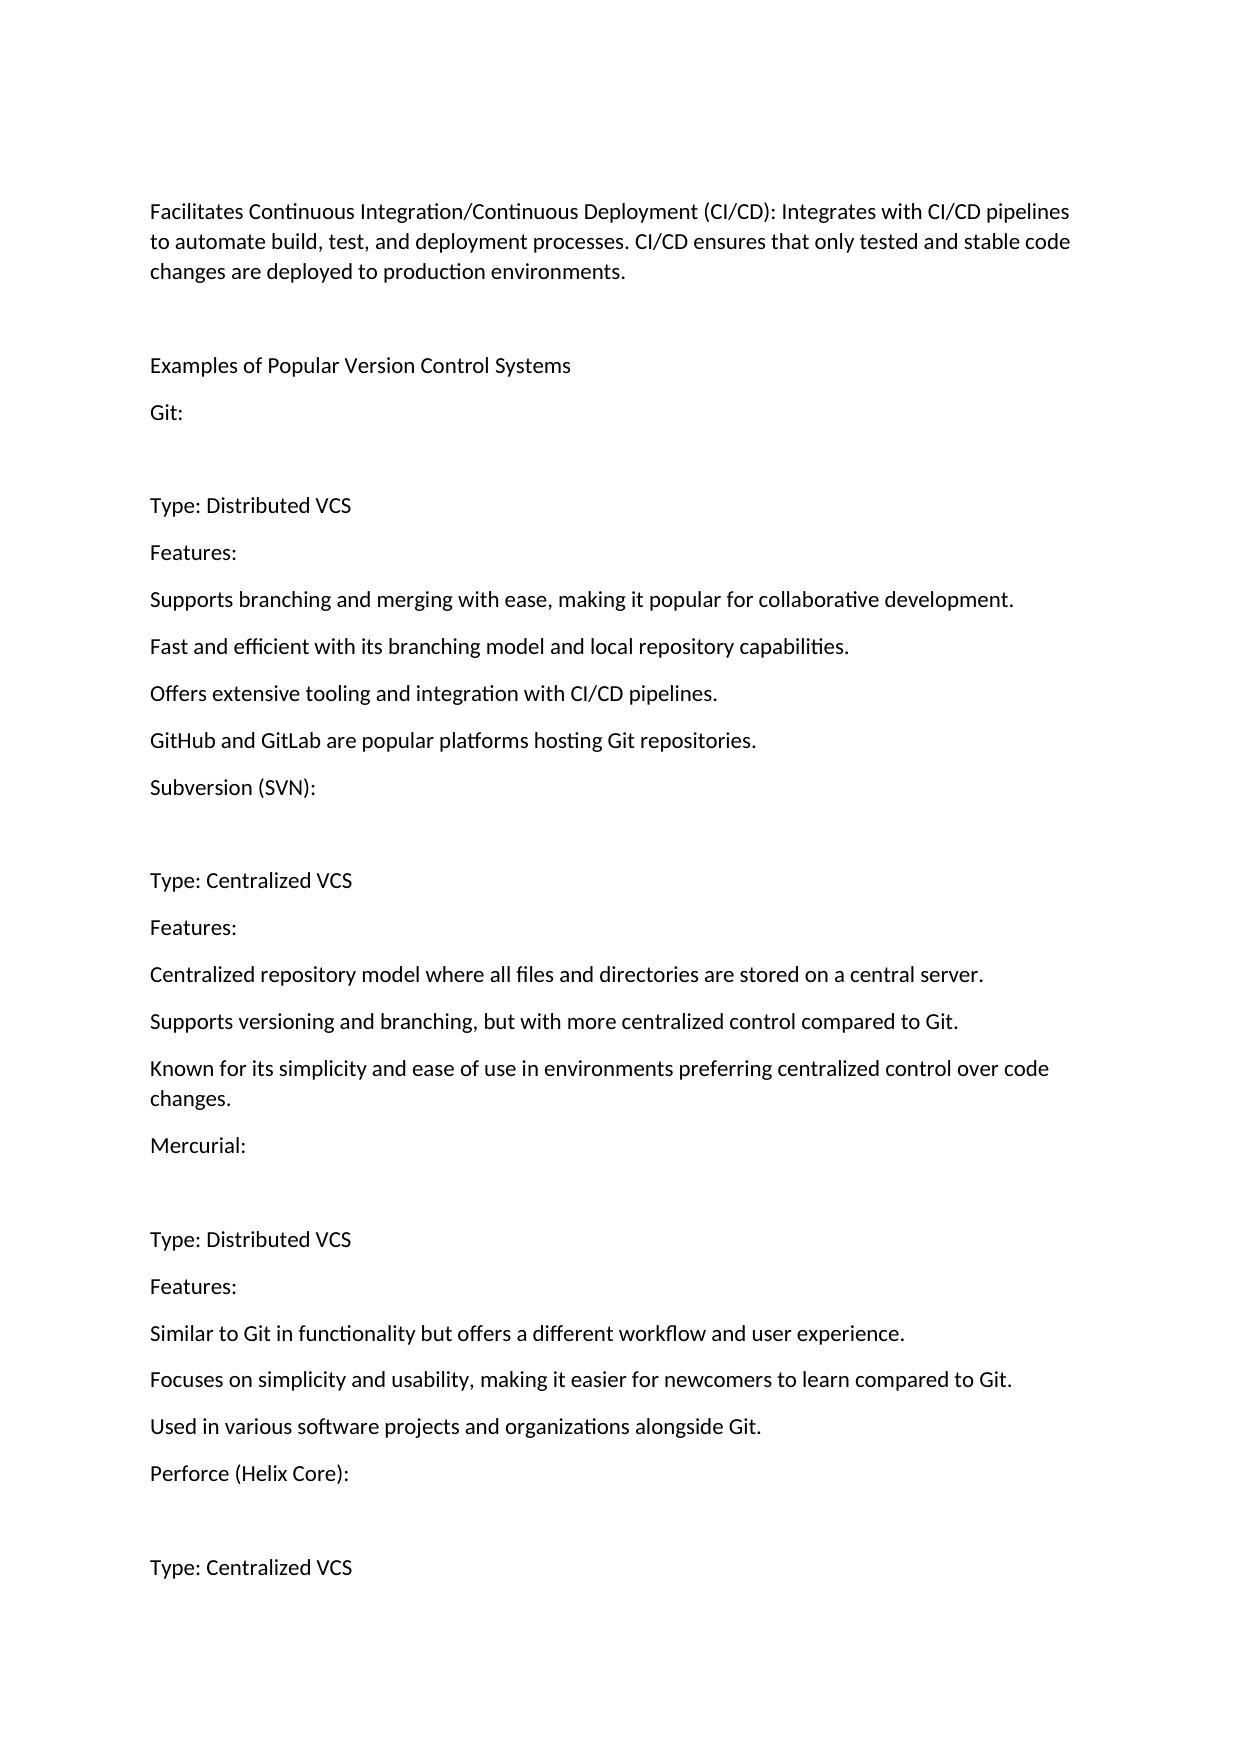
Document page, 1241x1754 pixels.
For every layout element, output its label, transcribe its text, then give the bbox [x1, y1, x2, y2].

text Centralized repository model where all files and directories are stored on a central server. [150, 960, 1090, 988]
text Mercurial: [150, 1131, 1090, 1159]
text Examples of Popular Version Control Systems [150, 351, 1090, 379]
text GitHub and GitLab are popular platforms hosting Git repositories. [150, 726, 1090, 754]
text Features: [150, 538, 1090, 567]
text Type: Distributed VCS [150, 492, 1090, 520]
text Type: Centralized VCS [150, 867, 1090, 895]
text Type: Distributed VCS [150, 1225, 1090, 1253]
text Focuses on simplicity and usability, making it easier for newcomers to learn compared to Git. [150, 1366, 1090, 1394]
text Offers extensive tooling and integration with CI/CD pipelines. [150, 679, 1090, 707]
text Git: [150, 398, 1090, 426]
text Features: [150, 913, 1090, 942]
text Type: Centralized VCS [150, 1553, 1090, 1581]
text Used in various software projects and organizations alongside Git. [150, 1412, 1090, 1441]
text Similar to Git in functionality but offers a different workflow and user experience. [150, 1319, 1090, 1347]
text Subversion (SVN): [150, 773, 1090, 801]
text Known for its simplicity and ease of use in environments preferring centralized control over code changes. [150, 1054, 1090, 1112]
text Facilitates Continuous Integration/Continuous Deployment (CI/CD): Integrates with CI/CD pipelines to automate build, test, and deployment processes. CI/CD ensures that only tested and stable code changes are deployed to production environments. [150, 197, 1090, 285]
text Features: [150, 1272, 1090, 1300]
text Supports branching and merging with ease, making it popular for collaborative development. [150, 585, 1090, 613]
text Perforce (Helix Core): [150, 1459, 1090, 1487]
text Supports versioning and branching, but with more centralized control compared to Git. [150, 1007, 1090, 1035]
text Fast and efficient with its branching model and local repository capabilities. [150, 632, 1090, 660]
